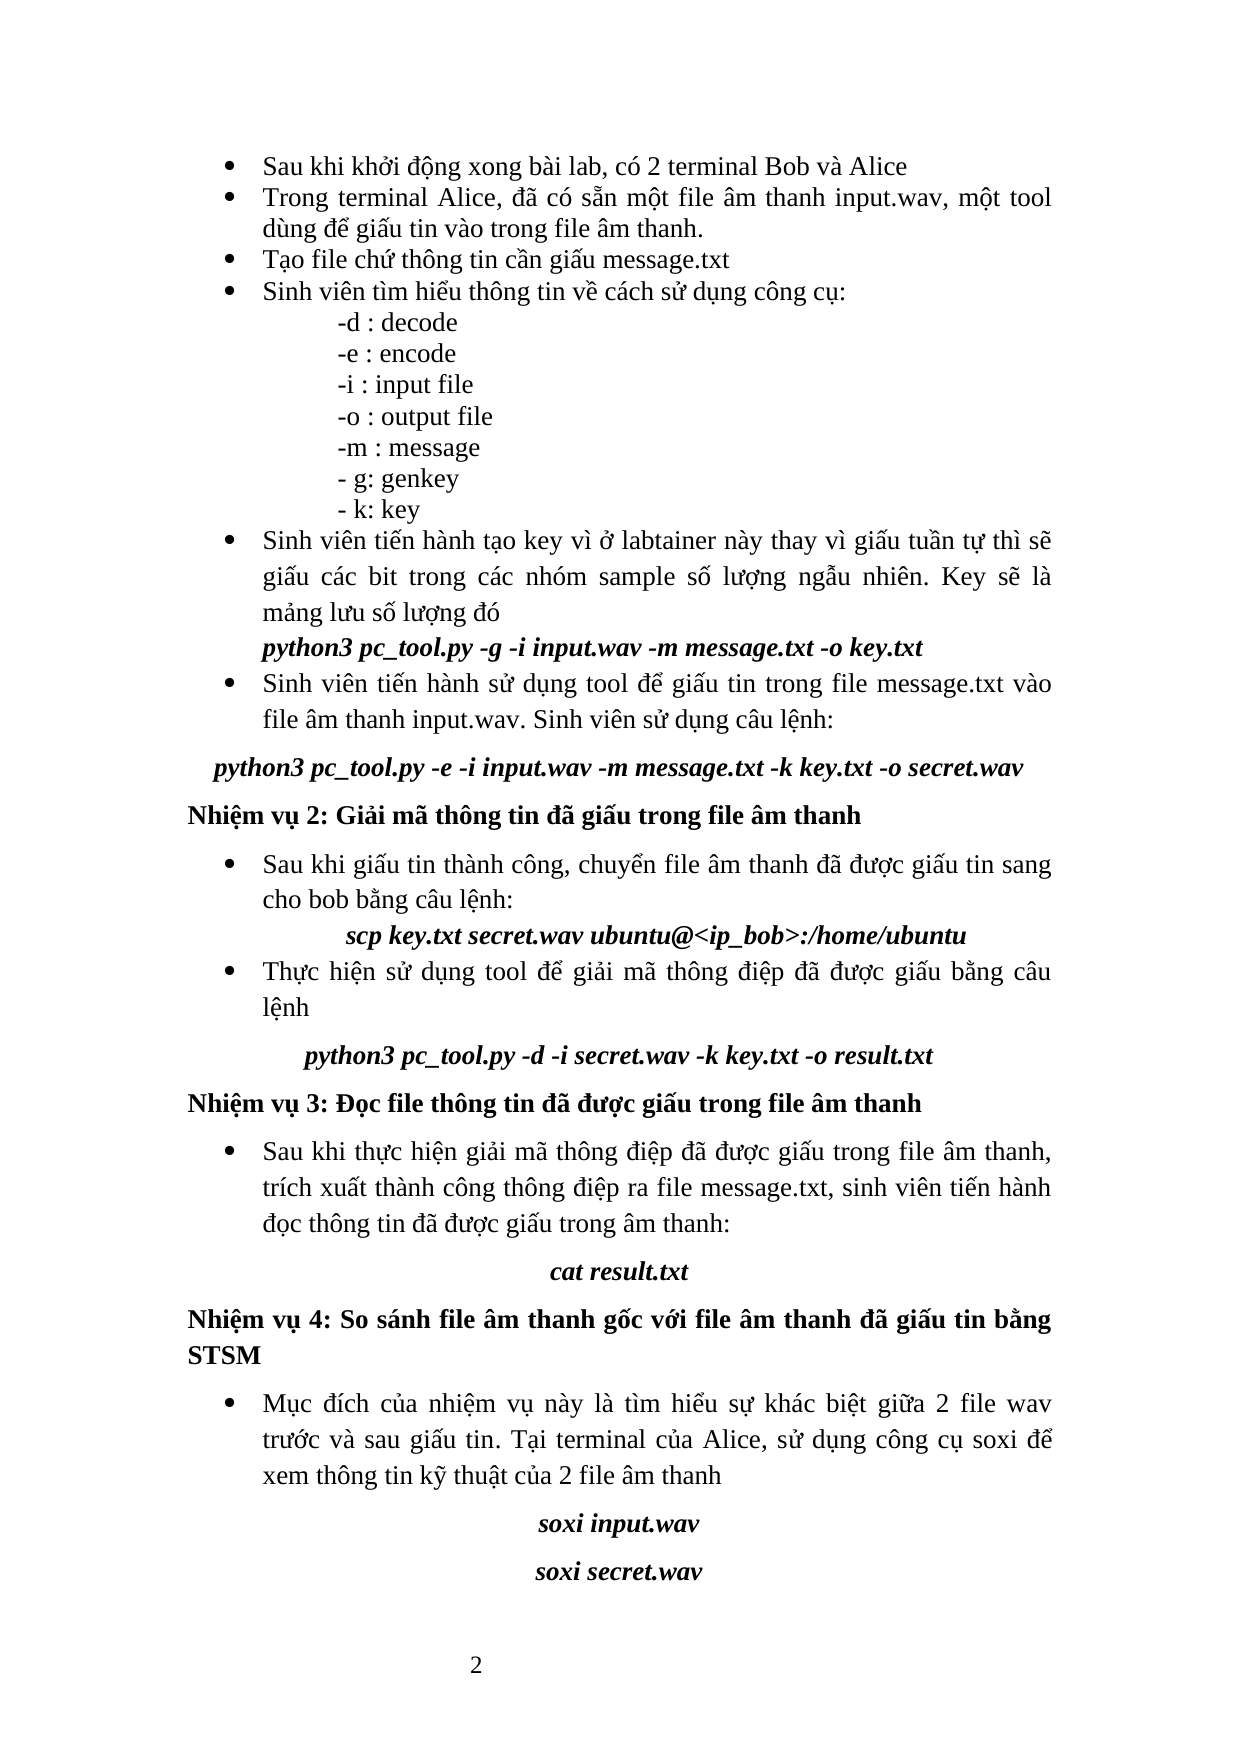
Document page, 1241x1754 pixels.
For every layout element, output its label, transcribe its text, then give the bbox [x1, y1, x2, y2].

text soxi input.wav [187, 1507, 1053, 1538]
text soxi secret.wav [187, 1556, 1053, 1587]
text Nhiệm vụ 2: Giải mã thông tin đã giấu trong file âm thanh [187, 799, 1053, 831]
list - g: genkey [337, 462, 1053, 493]
text Nhiệm vụ 4: So sánh file âm thanh gốc với file âm thanh đã giấu tin bằng STSM [187, 1303, 1053, 1370]
text python3 pc_tool.py -d -i secret.wav -k key.txt -o result.txt [187, 1039, 1053, 1070]
list -d : decode [337, 306, 1053, 337]
list -e : encode [337, 337, 1053, 368]
list Sinh viên tìm hiểu thông tin về cách sử dụng công cụ: [225, 275, 1053, 306]
list scp key.txt secret.wav ubuntu@<ip_bob>:/home/ubuntu [262, 919, 1053, 950]
list Sau khi giấu tin thành công, chuyển file âm thanh đã được giấu tin sang cho bob bằng câu lệnh: [225, 848, 1053, 915]
list -i : input file [337, 368, 1053, 399]
text cat result.txt [187, 1255, 1053, 1286]
list Sau khi thực hiện giải mã thông điệp đã được giấu trong file âm thanh, trích xuất thành công thông điệp ra file message.txt, sinh viên tiến hành đọc thông tin đã được giấu trong âm thanh: [225, 1136, 1053, 1238]
list Tạo file chứ thông tin cần giấu message.txt [225, 244, 1053, 275]
list python3 pc_tool.py -g -i input.wav -m message.txt -o key.txt [262, 631, 1053, 663]
list Sinh viên tiến hành sử dụng tool để giấu tin trong file message.txt vào file âm thanh input.wav. Sinh viên sử dụng câu lệnh: [225, 667, 1053, 734]
list Mục đích của nhiệm vụ này là tìm hiểu sự khác biệt giữa 2 file wav trước và sau giấu tin. Tại terminal của Alice, sử dụng công cụ soxi để xem thông tin kỹ thuật của 2 file âm thanh [225, 1387, 1053, 1490]
text python3 pc_tool.py -e -i input.wav -m message.txt -k key.txt -o secret.wav [187, 751, 1053, 782]
list Sau khi khởi động xong bài lab, có 2 terminal Bob và Alice [225, 150, 1053, 181]
list - k: key [337, 493, 1053, 524]
list -m : message [337, 431, 1053, 462]
list Trong terminal Alice, đã có sẵn một file âm thanh input.wav, một tool dùng để giấu tin vào trong file âm thanh. [225, 181, 1053, 244]
list -o : output file [337, 399, 1053, 431]
list Sinh viên tiến hành tạo key vì ở labtainer này thay vì giấu tuần tự thì sẽ giấu các bit trong các nhóm sample số lượng ngẫu nhiên. Key sẽ là mảng lưu số lượng đó [225, 524, 1053, 627]
list Thực hiện sử dụng tool để giải mã thông điệp đã được giấu bằng câu lệnh [225, 955, 1053, 1022]
text Nhiệm vụ 3: Đọc file thông tin đã được giấu trong file âm thanh [187, 1087, 1053, 1118]
